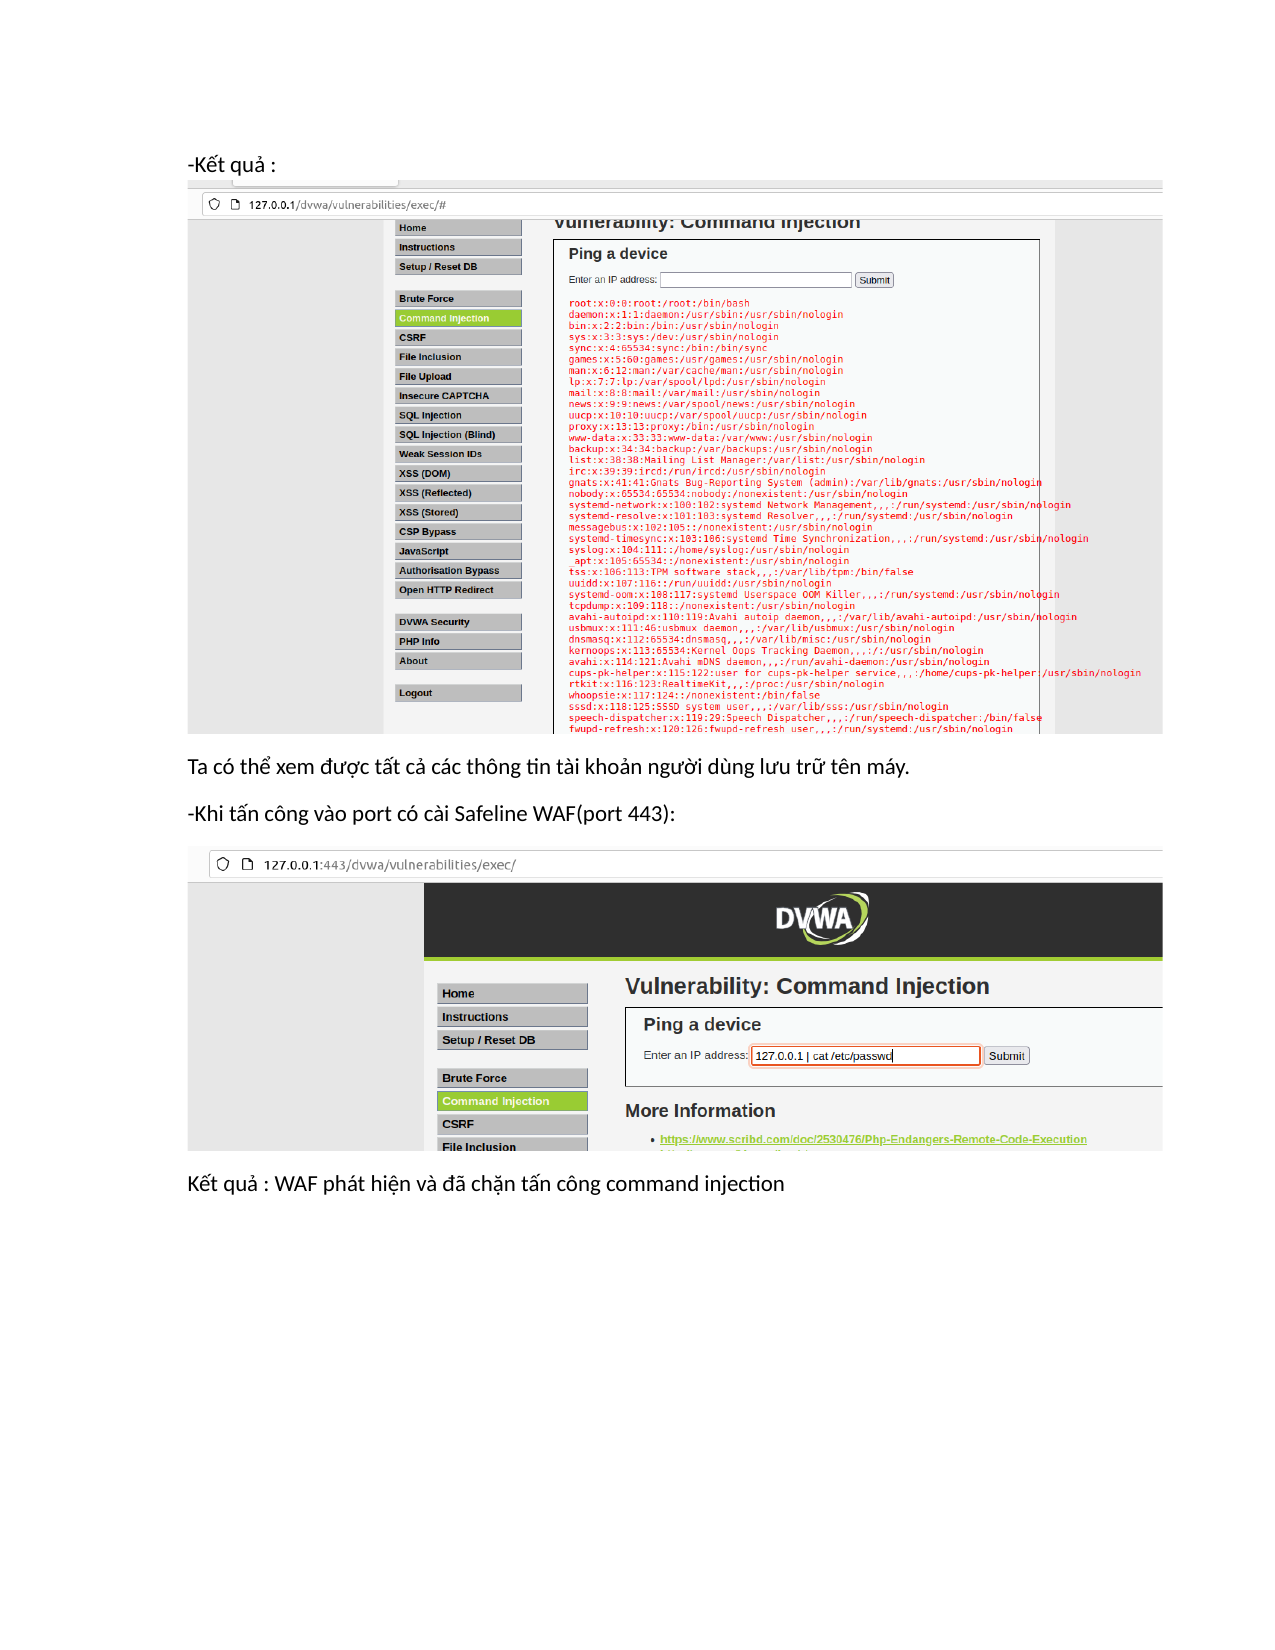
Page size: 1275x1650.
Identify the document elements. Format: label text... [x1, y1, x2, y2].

picture [187, 180, 1163, 734]
picture [187, 846, 1163, 1151]
text -Kết quả : [187, 150, 1125, 180]
text Kết quả : WAF phát hiện và đã chặn tấn công command injection [187, 1169, 1125, 1197]
text -Khi tấn công vào port có cài Safeline WAF(port 443): [187, 799, 1125, 827]
text Ta có thể xem được tất cả các thông tin tài khoản người dùng lưu trữ tên máy. [187, 752, 1125, 780]
